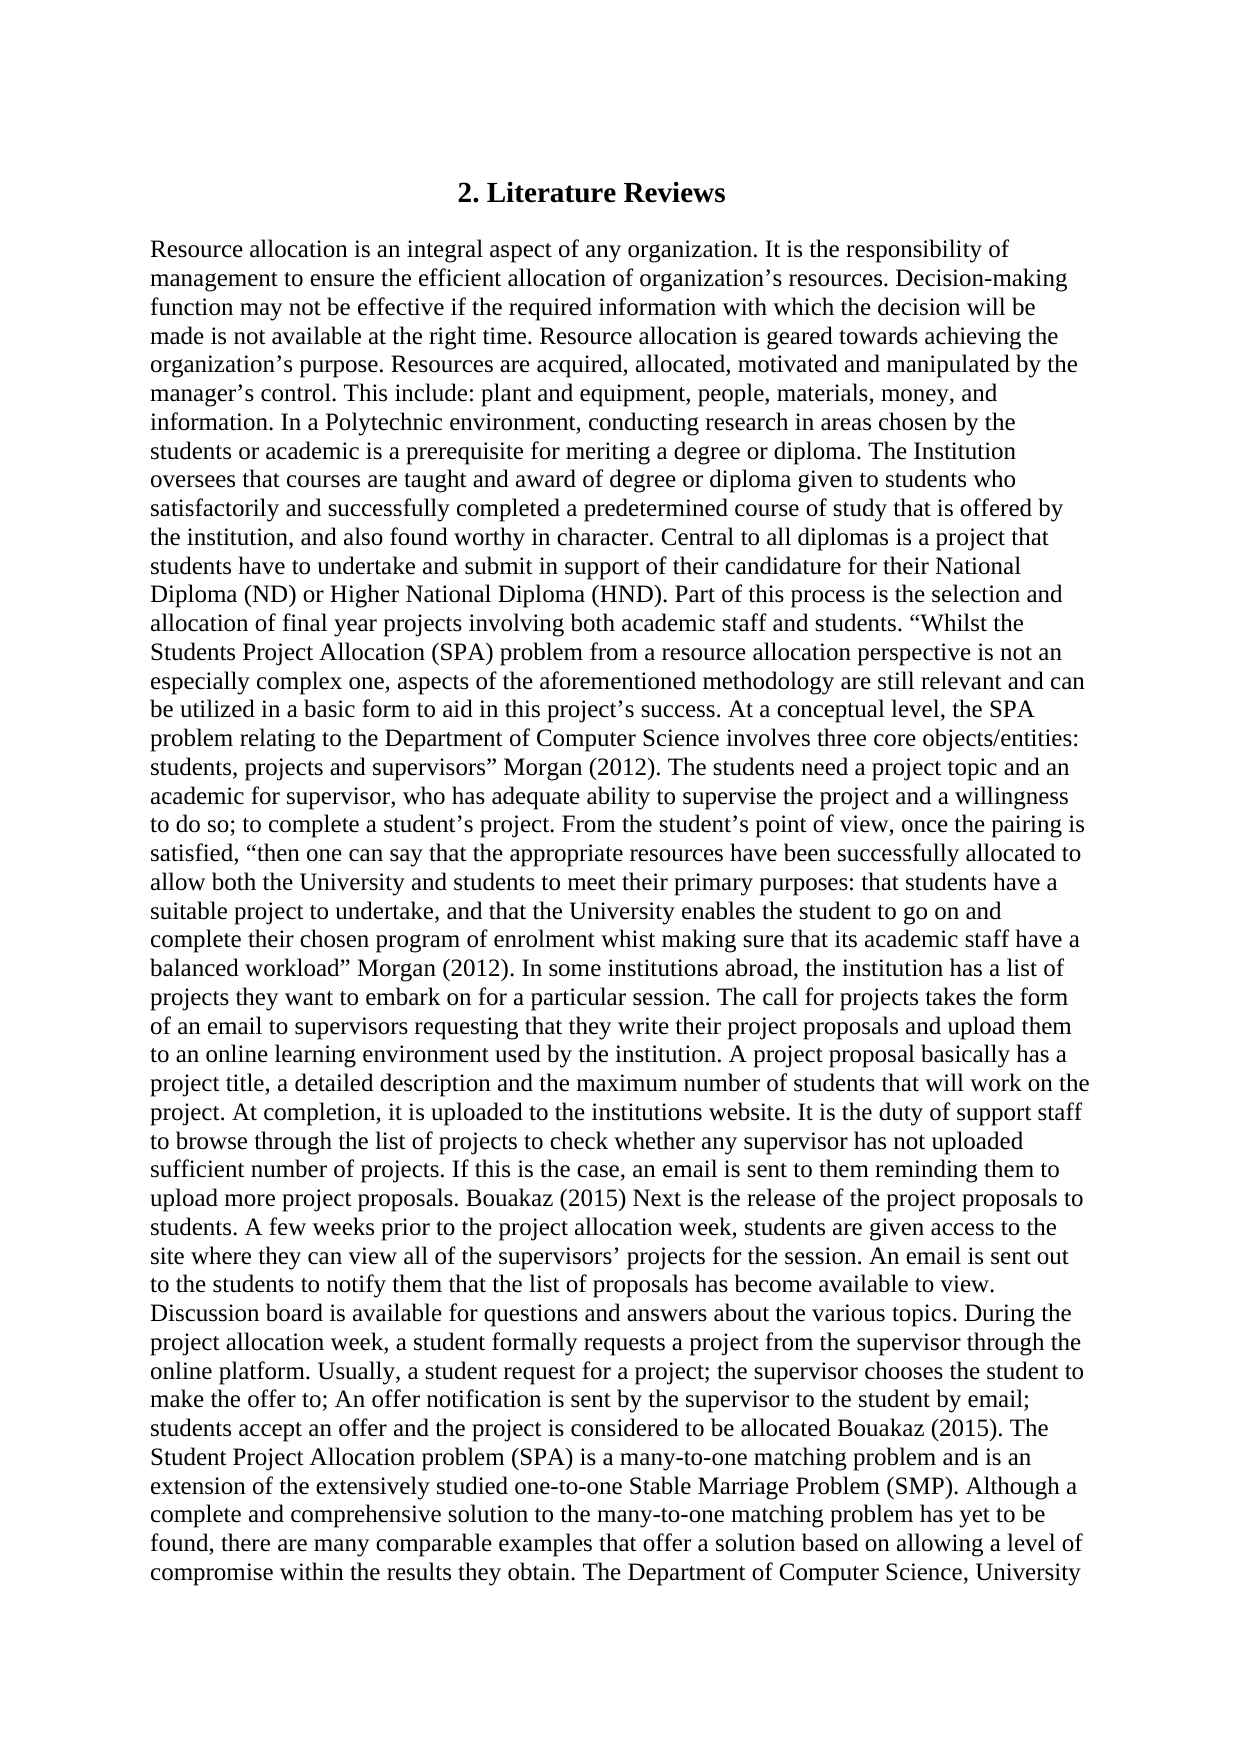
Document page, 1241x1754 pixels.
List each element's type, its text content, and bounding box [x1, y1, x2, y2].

text 2. Literature Reviews [150, 176, 1090, 209]
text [150, 234, 1090, 1586]
